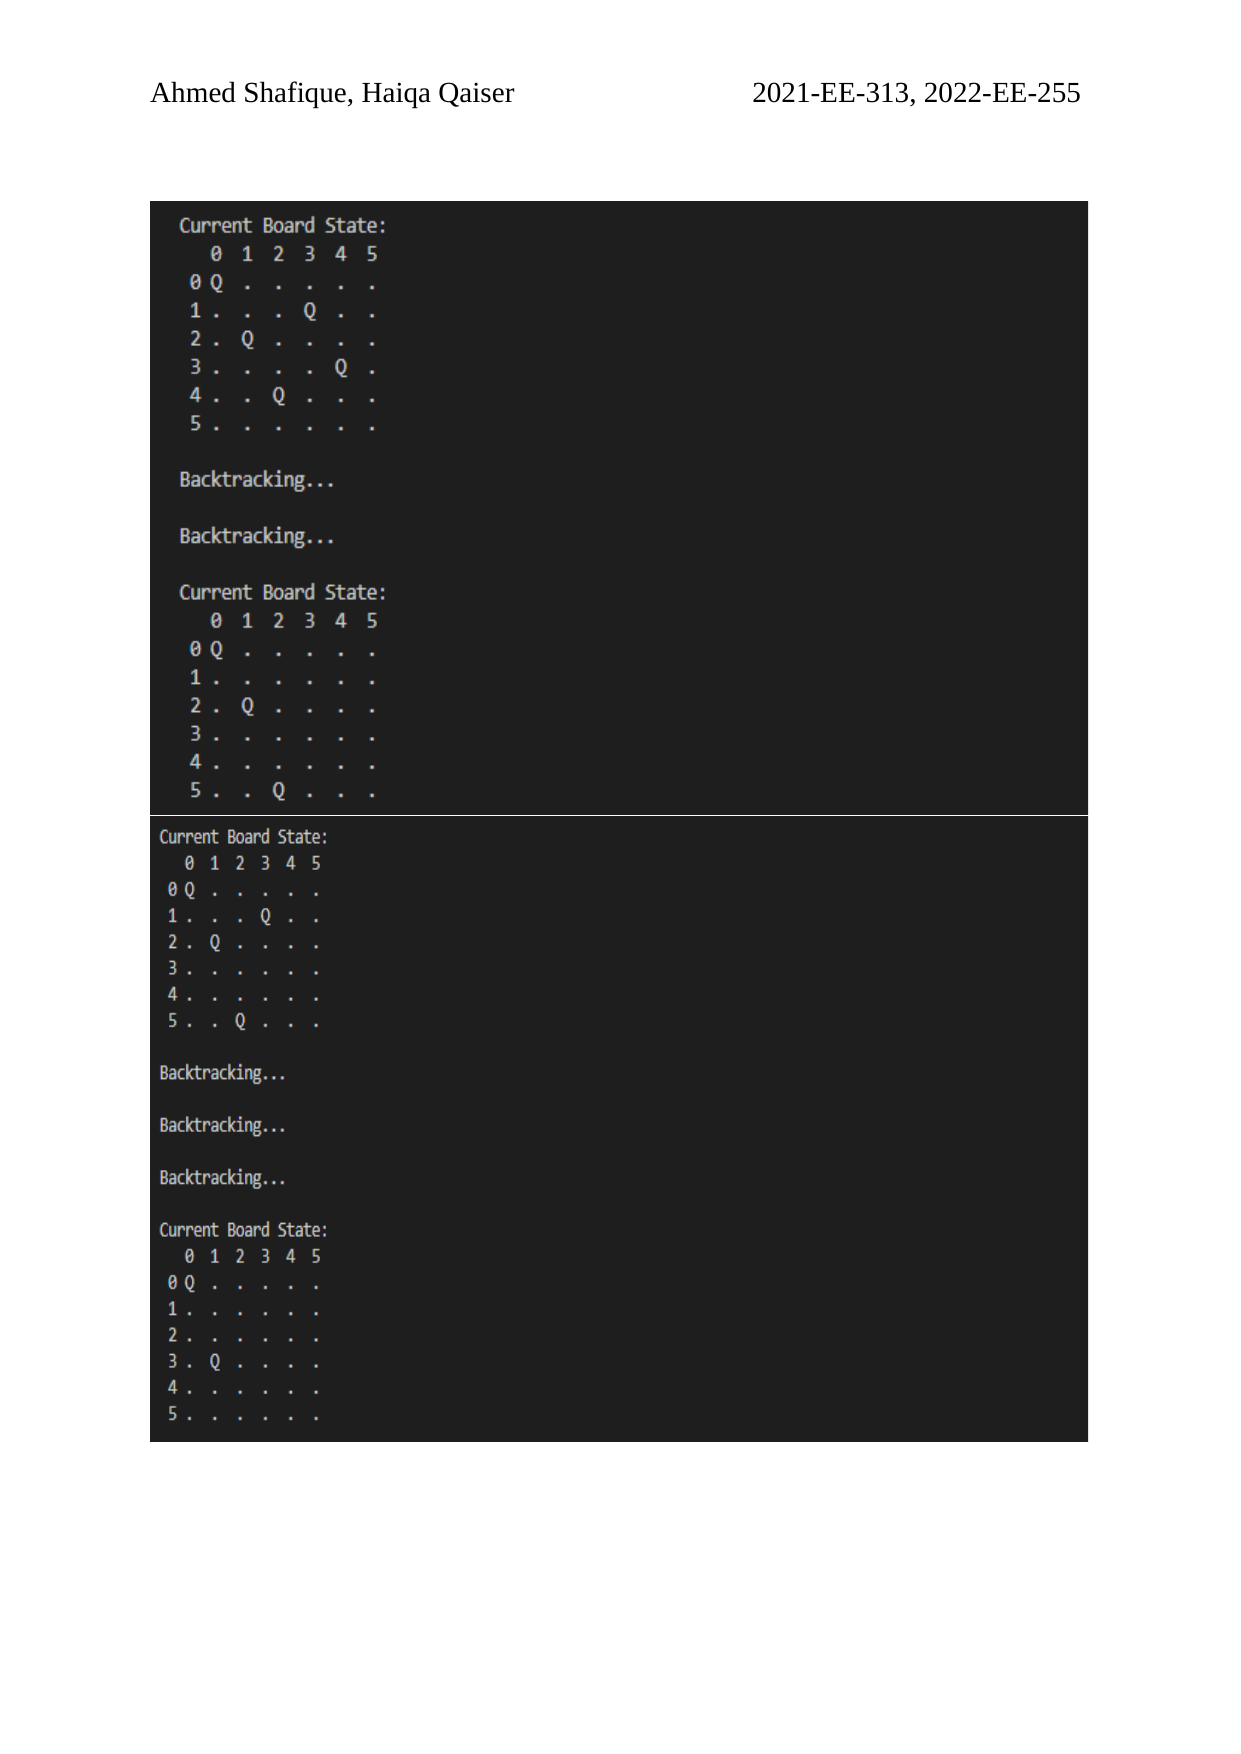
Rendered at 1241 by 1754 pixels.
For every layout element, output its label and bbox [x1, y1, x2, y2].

picture [150, 816, 1089, 1442]
picture [150, 201, 1089, 815]
